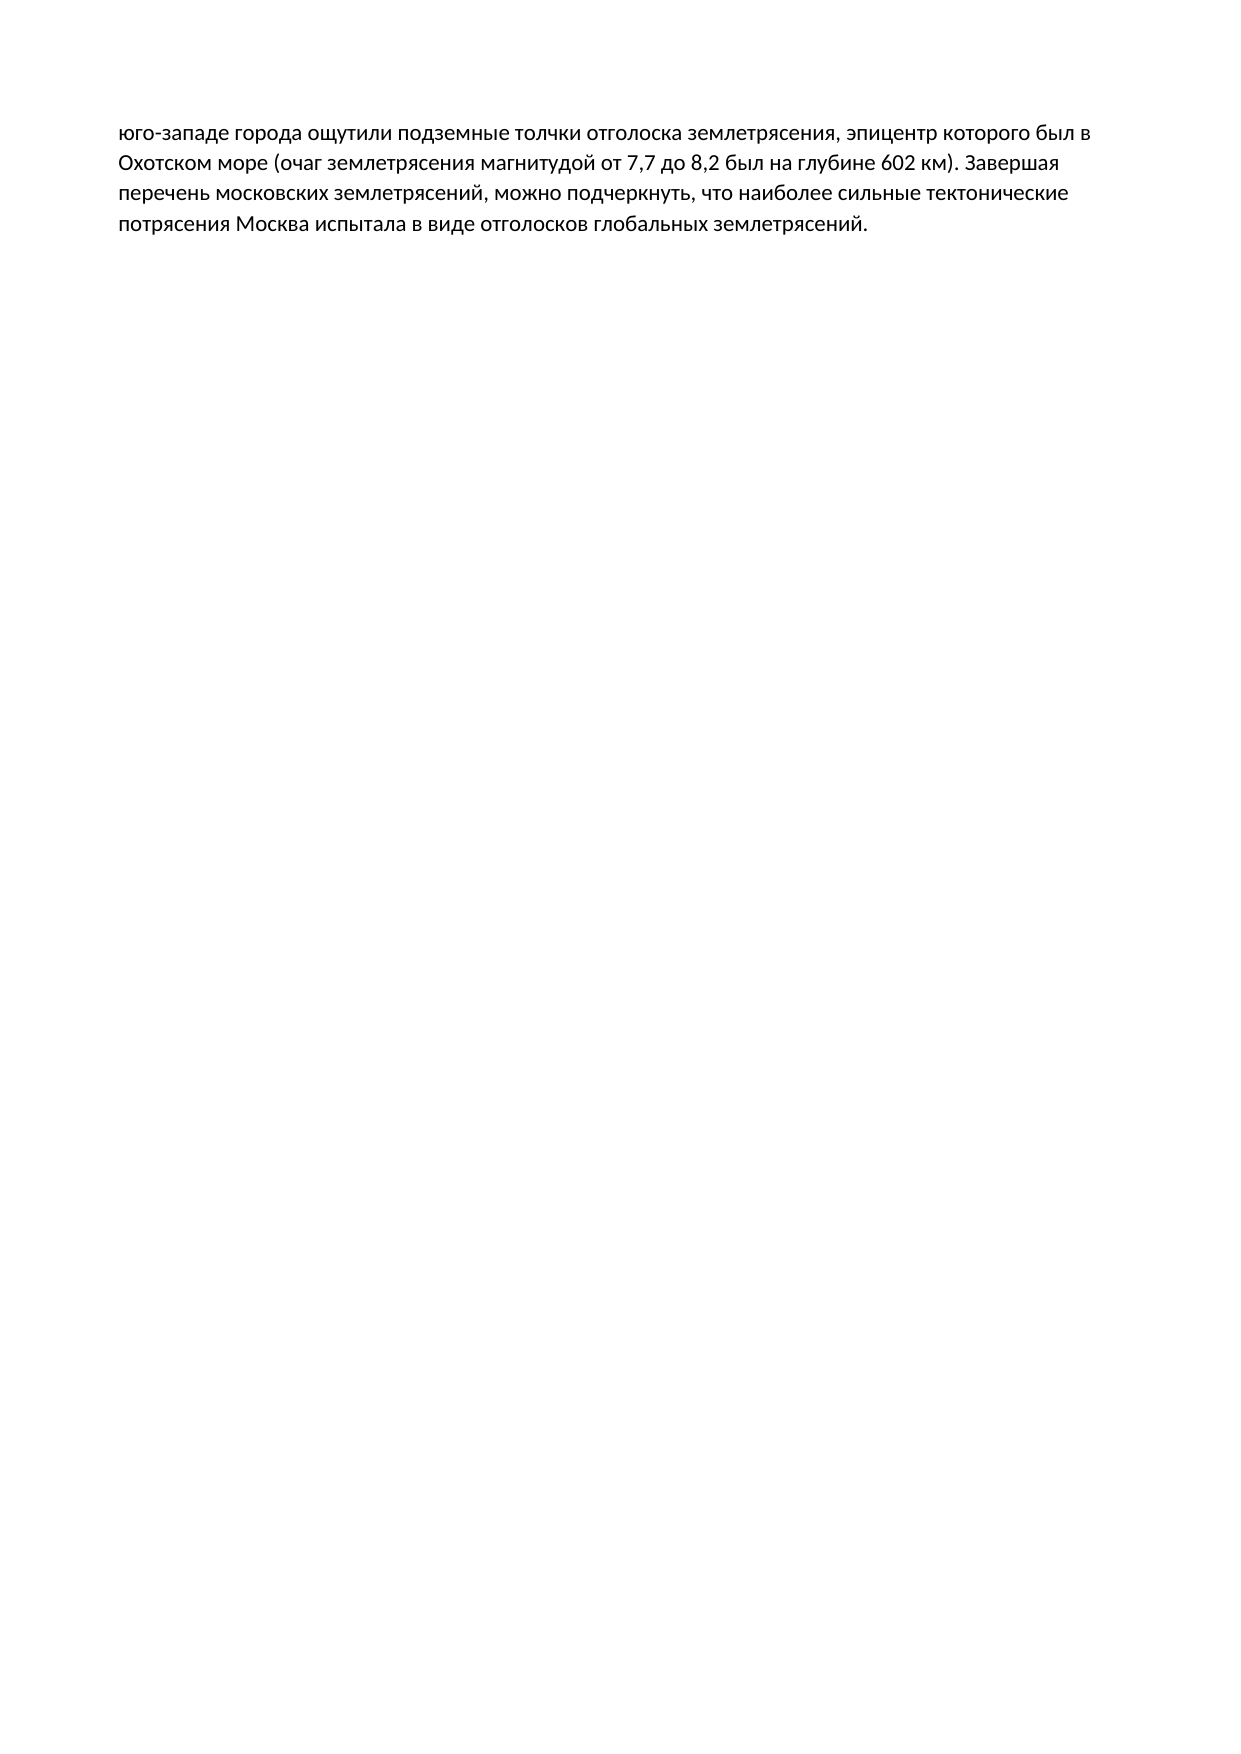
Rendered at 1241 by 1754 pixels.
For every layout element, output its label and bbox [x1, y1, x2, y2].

text [118, 118, 1152, 237]
